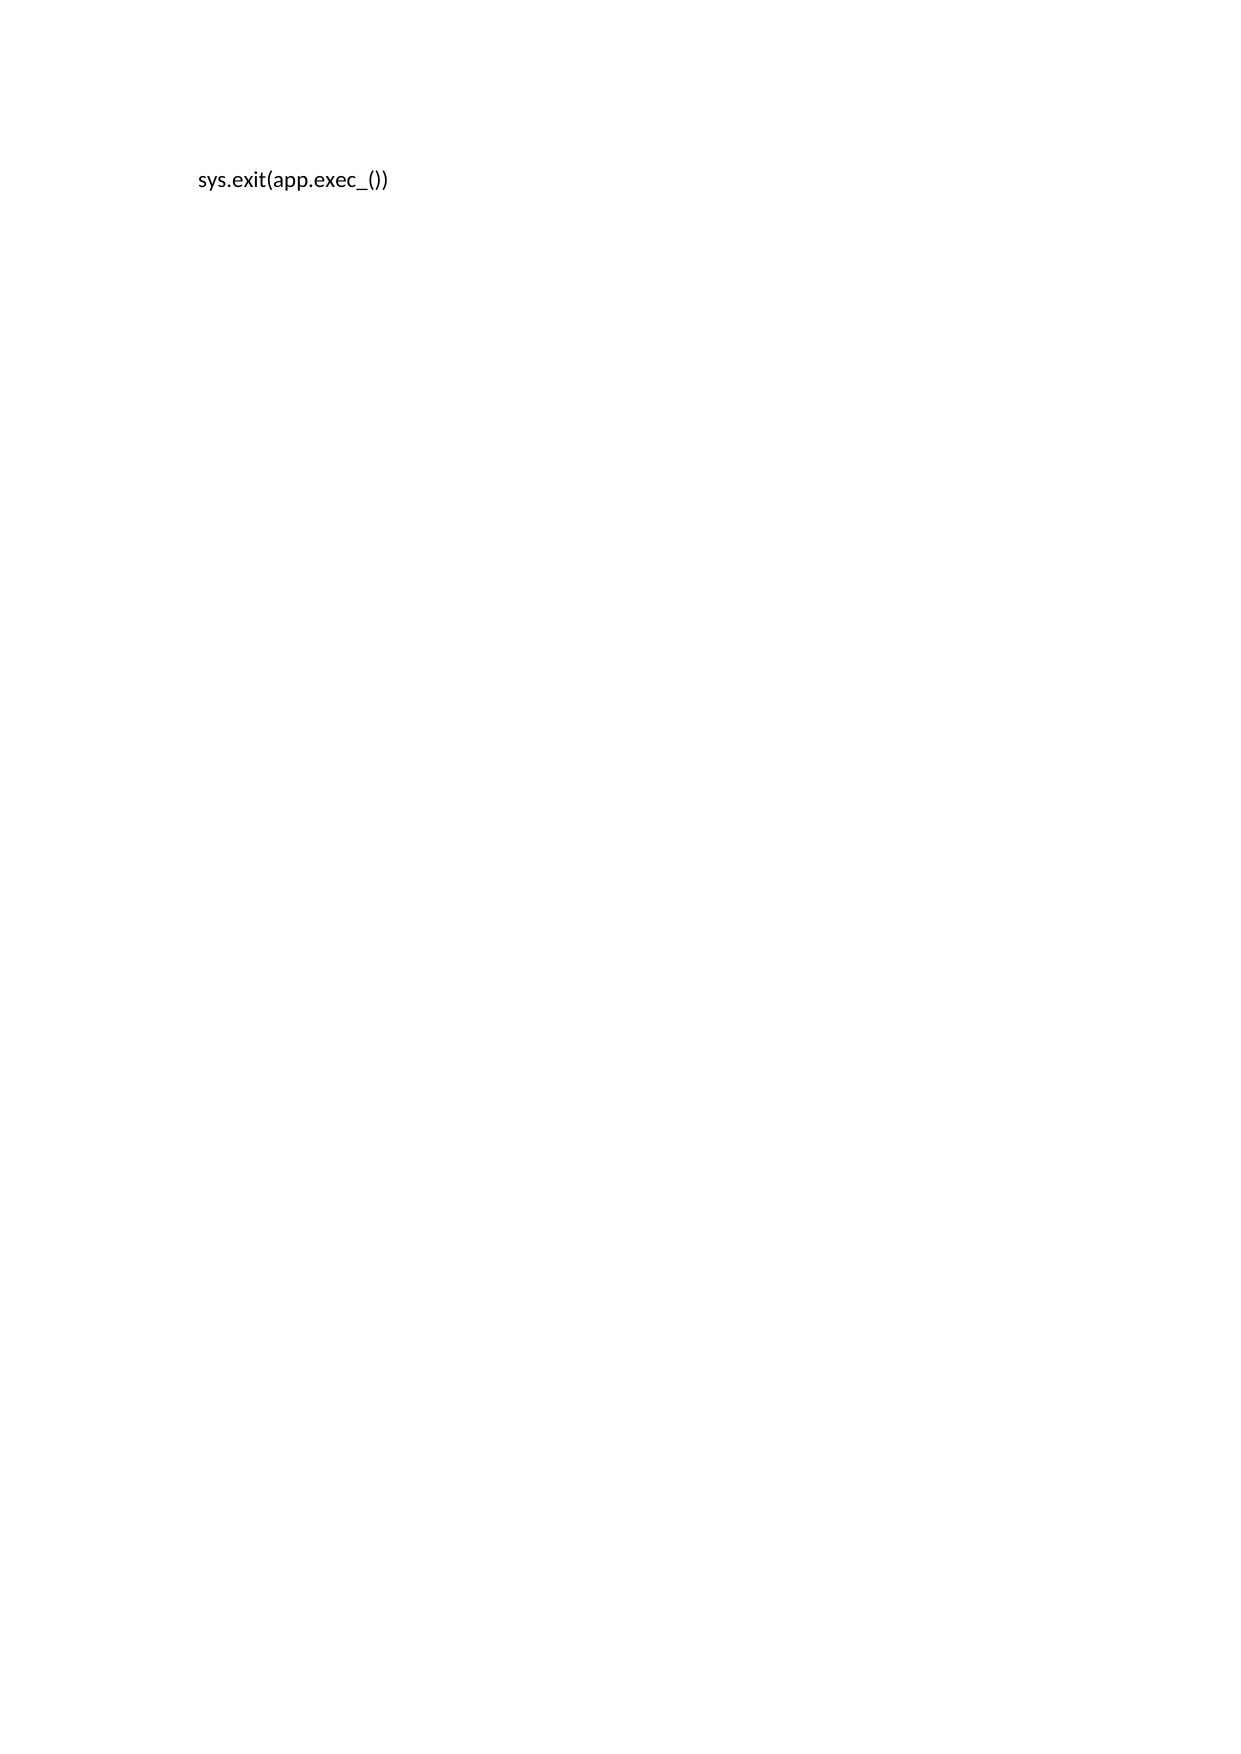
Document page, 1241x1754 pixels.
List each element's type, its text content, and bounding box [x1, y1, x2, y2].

text sys.exit(app.exec_()) [177, 165, 1152, 193]
